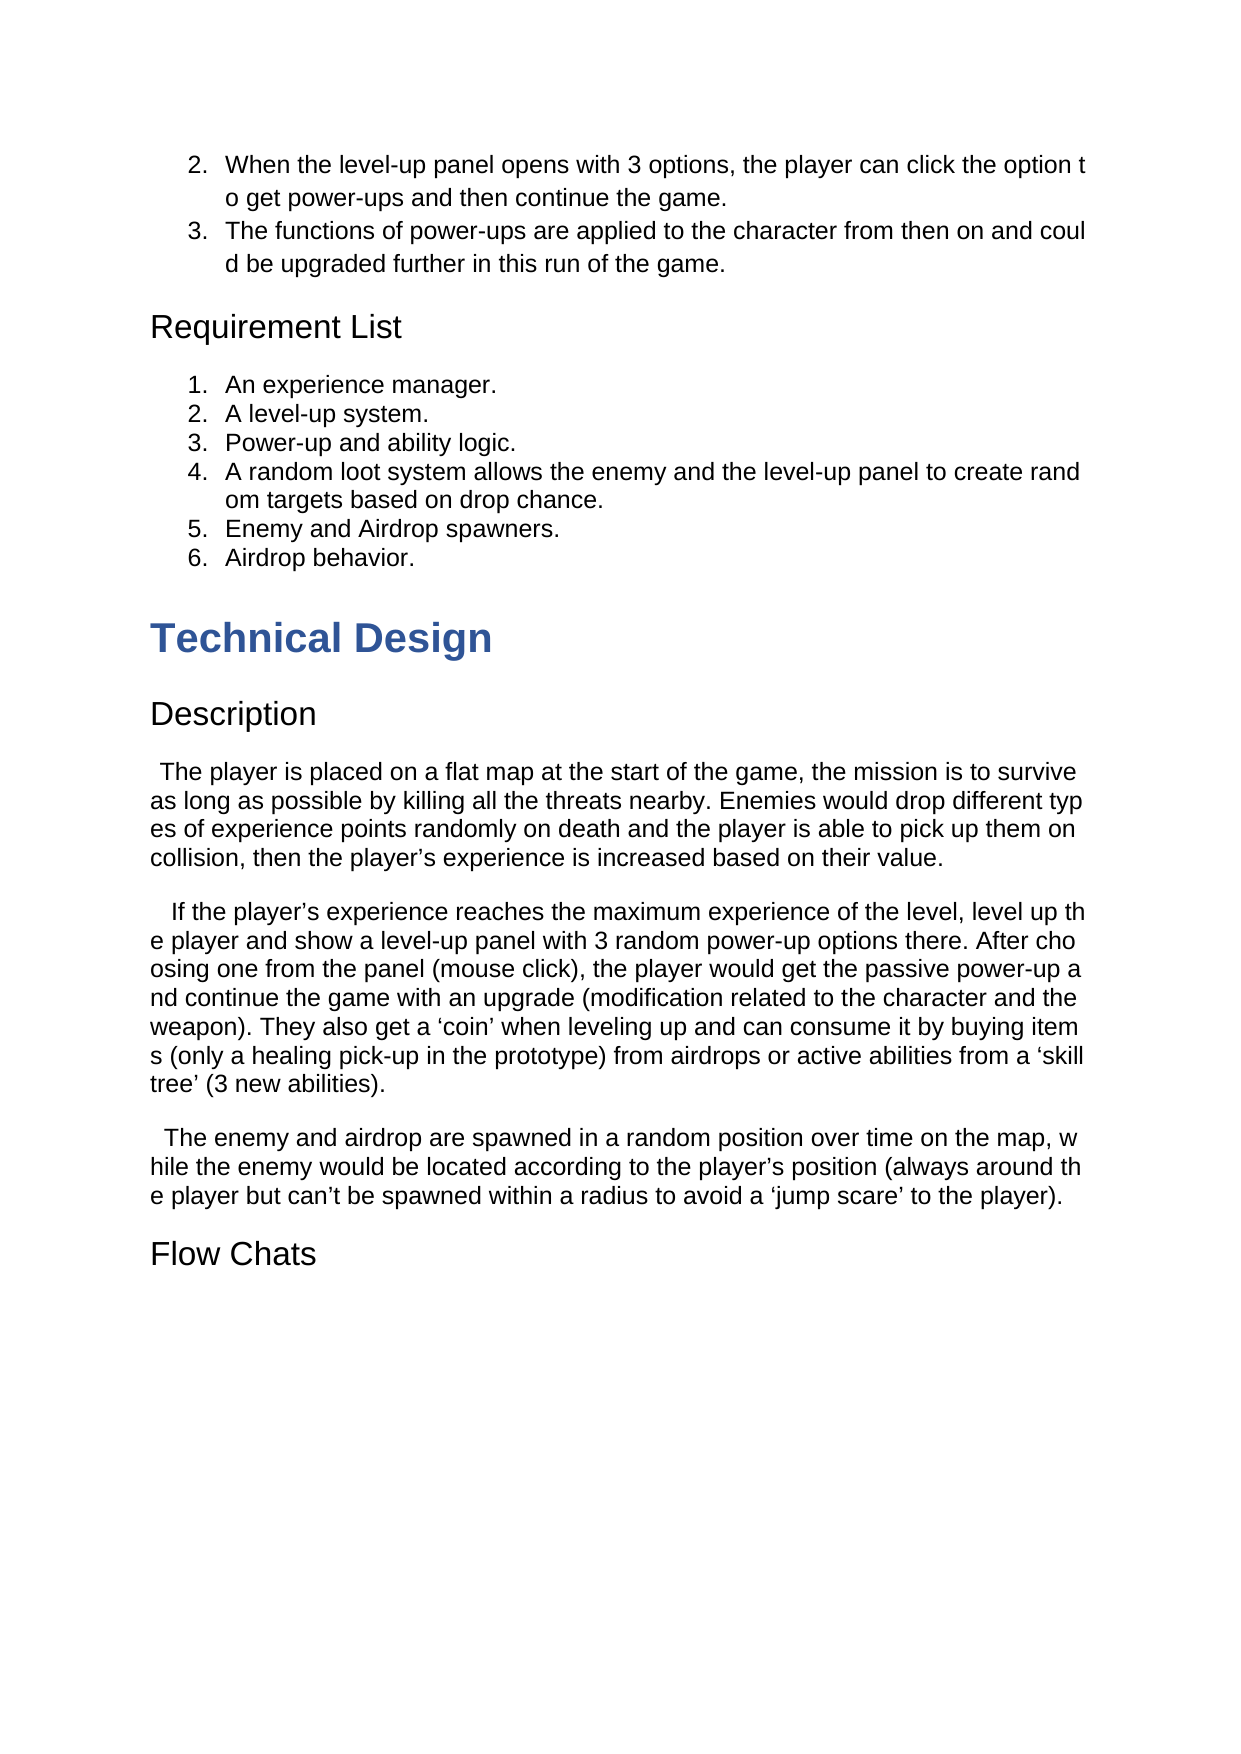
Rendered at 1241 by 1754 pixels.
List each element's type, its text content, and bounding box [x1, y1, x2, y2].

list Power-up and ability logic. [187, 428, 1090, 457]
text The enemy and airdrop are spawned in a random position over time on the map, while the enemy would be located according to the player’s position (always around the player but can’t be spawned within a radius to avoid a ‘jump scare’ to the player). [150, 1123, 1090, 1209]
list An experience manager. [187, 371, 1090, 399]
list When the level-up panel opens with 3 options, the player can click the option to get power-ups and then continue the game. [187, 150, 1090, 212]
text The player is placed on a flat map at the start of the game, the mission is to survive as long as possible by killing all the threats nearby. Enemies would drop different types of experience points randomly on death and the player is able to pick up them on collision, then the player’s experience is increased based on their value. [150, 757, 1090, 872]
list Airdrop behavior. [187, 543, 1090, 572]
list A level-up system. [187, 399, 1090, 428]
text Requirement List [150, 307, 1090, 346]
subtitle Technical Design [150, 613, 1090, 661]
list Enemy and Airdrop spawners. [187, 514, 1090, 543]
list The functions of power-ups are applied to the character from then on and could be upgraded further in this run of the game. [187, 216, 1090, 278]
list A random loot system allows the enemy and the level-up panel to create random targets based on drop chance. [187, 457, 1090, 514]
text If the player’s experience reaches the maximum experience of the level, level up the player and show a level-up panel with 3 random power-up options there. After choosing one from the panel (mouse click), the player would get the passive power-up and continue the game with an upgrade (modification related to the character and the weapon). They also get a ‘coin’ when leveling up and can consume it by buying items (only a healing pick-up in the prototype) from airdrops or active abilities from a ‘skill tree’ (3 new abilities). [150, 897, 1090, 1098]
text Flow Chats [150, 1234, 1090, 1273]
text Description [150, 693, 1090, 732]
